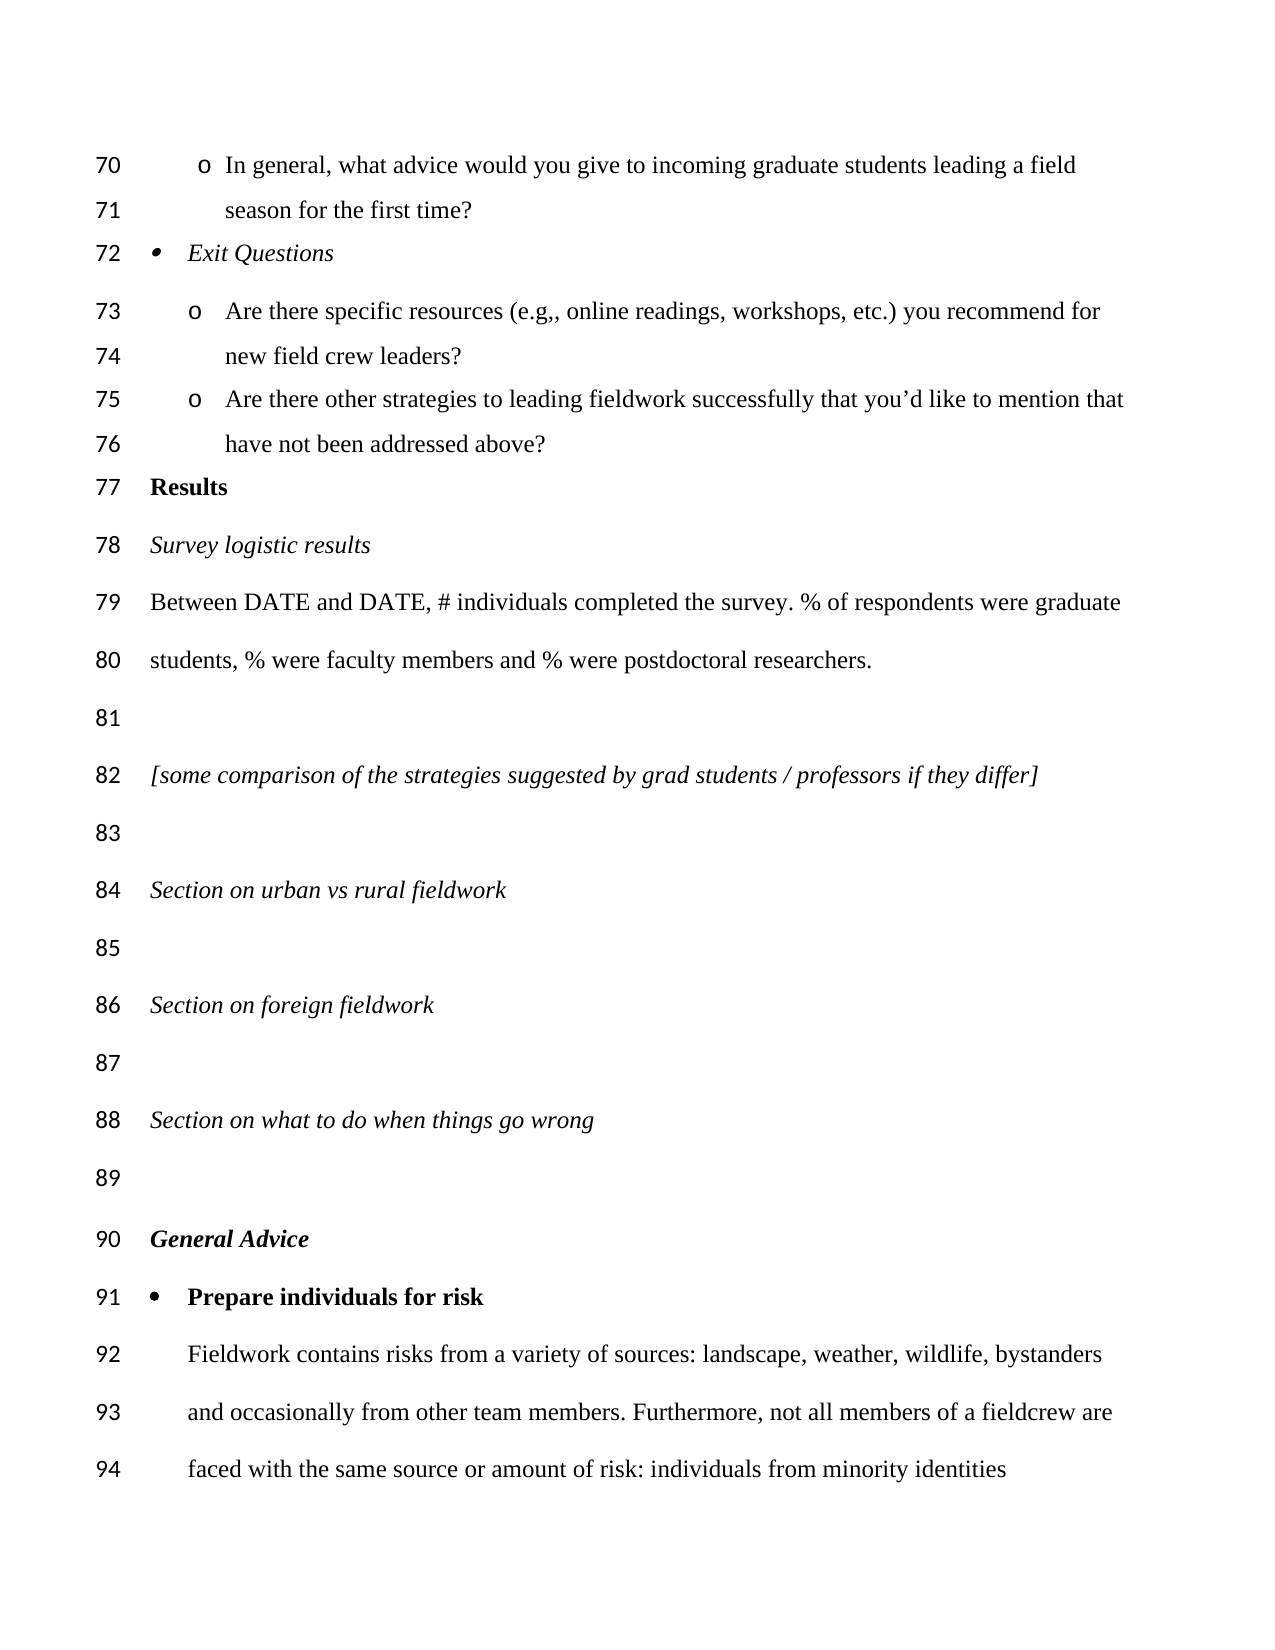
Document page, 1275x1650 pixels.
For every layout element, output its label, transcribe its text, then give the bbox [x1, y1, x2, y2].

text Section on what to do when things go wrong [150, 1105, 1125, 1134]
text Between DATE and DATE, # individuals completed the survey. % of respondents were graduate students, % were faculty members and % were postdoctoral researchers. [150, 587, 1125, 674]
text [some comparison of the strategies suggested by grad students / professors if they differ] [150, 760, 1125, 789]
subtitle Results [150, 472, 1125, 501]
text Survey logistic results [150, 530, 1125, 559]
text Section on urban vs rural fieldwork [150, 875, 1125, 904]
list Prepare individuals for risk [150, 1282, 1125, 1310]
subtitle General Advice [150, 1224, 1125, 1253]
list Are there other strategies to leading fieldwork successfully that you’d like to mention that have not been addressed above? [187, 384, 1125, 458]
list Are there specific resources (e.g,, online readings, workshops, etc.) you recommend for new field crew leaders? [187, 296, 1125, 370]
list Exit Questions [150, 238, 1125, 267]
text Section on foreign fieldwork [150, 990, 1125, 1019]
list In general, what advice would you give to incoming graduate students leading a field season for the first time? [197, 150, 1125, 224]
